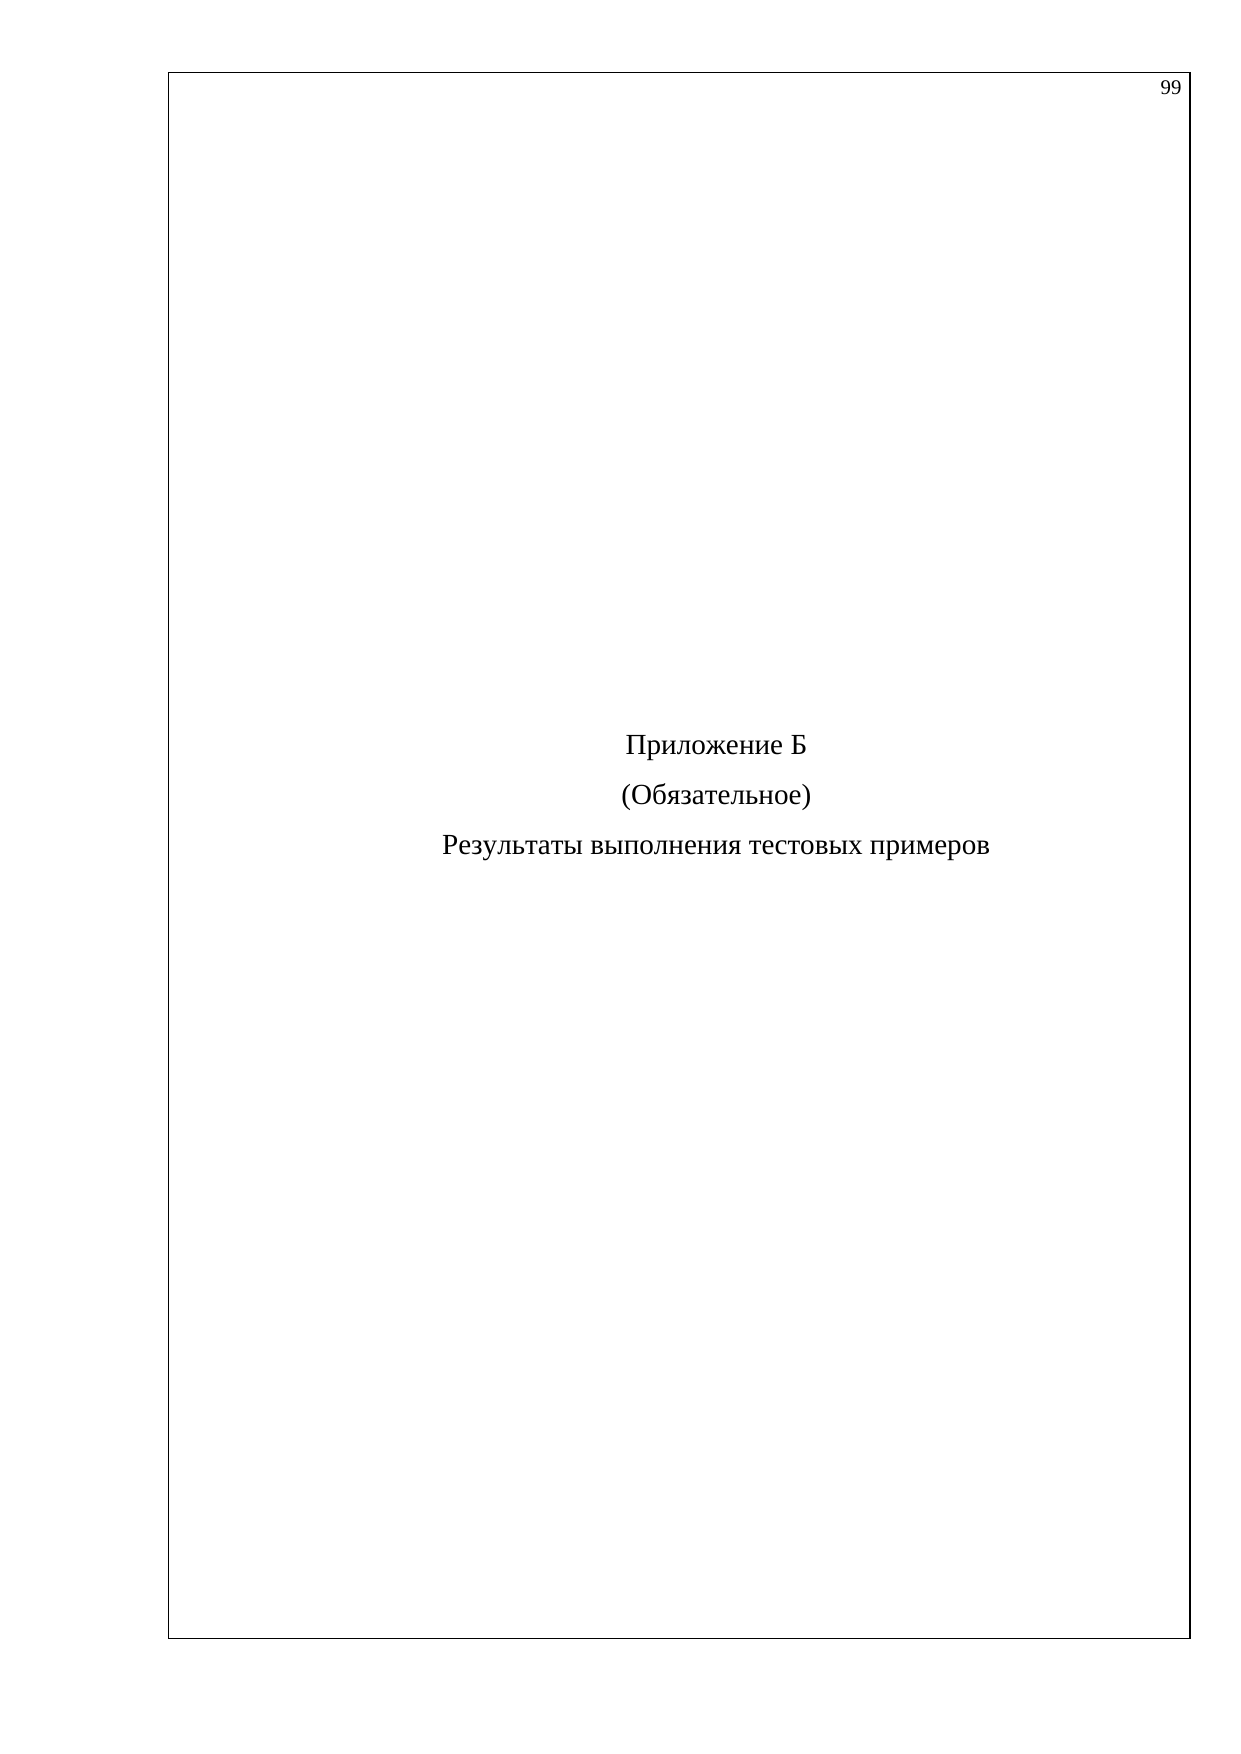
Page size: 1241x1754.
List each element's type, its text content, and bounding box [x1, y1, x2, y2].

text Приложение Б [177, 727, 1181, 760]
text (Обязательное) [177, 777, 1181, 811]
text Результаты выполнения тестовых примеров [177, 827, 1181, 861]
